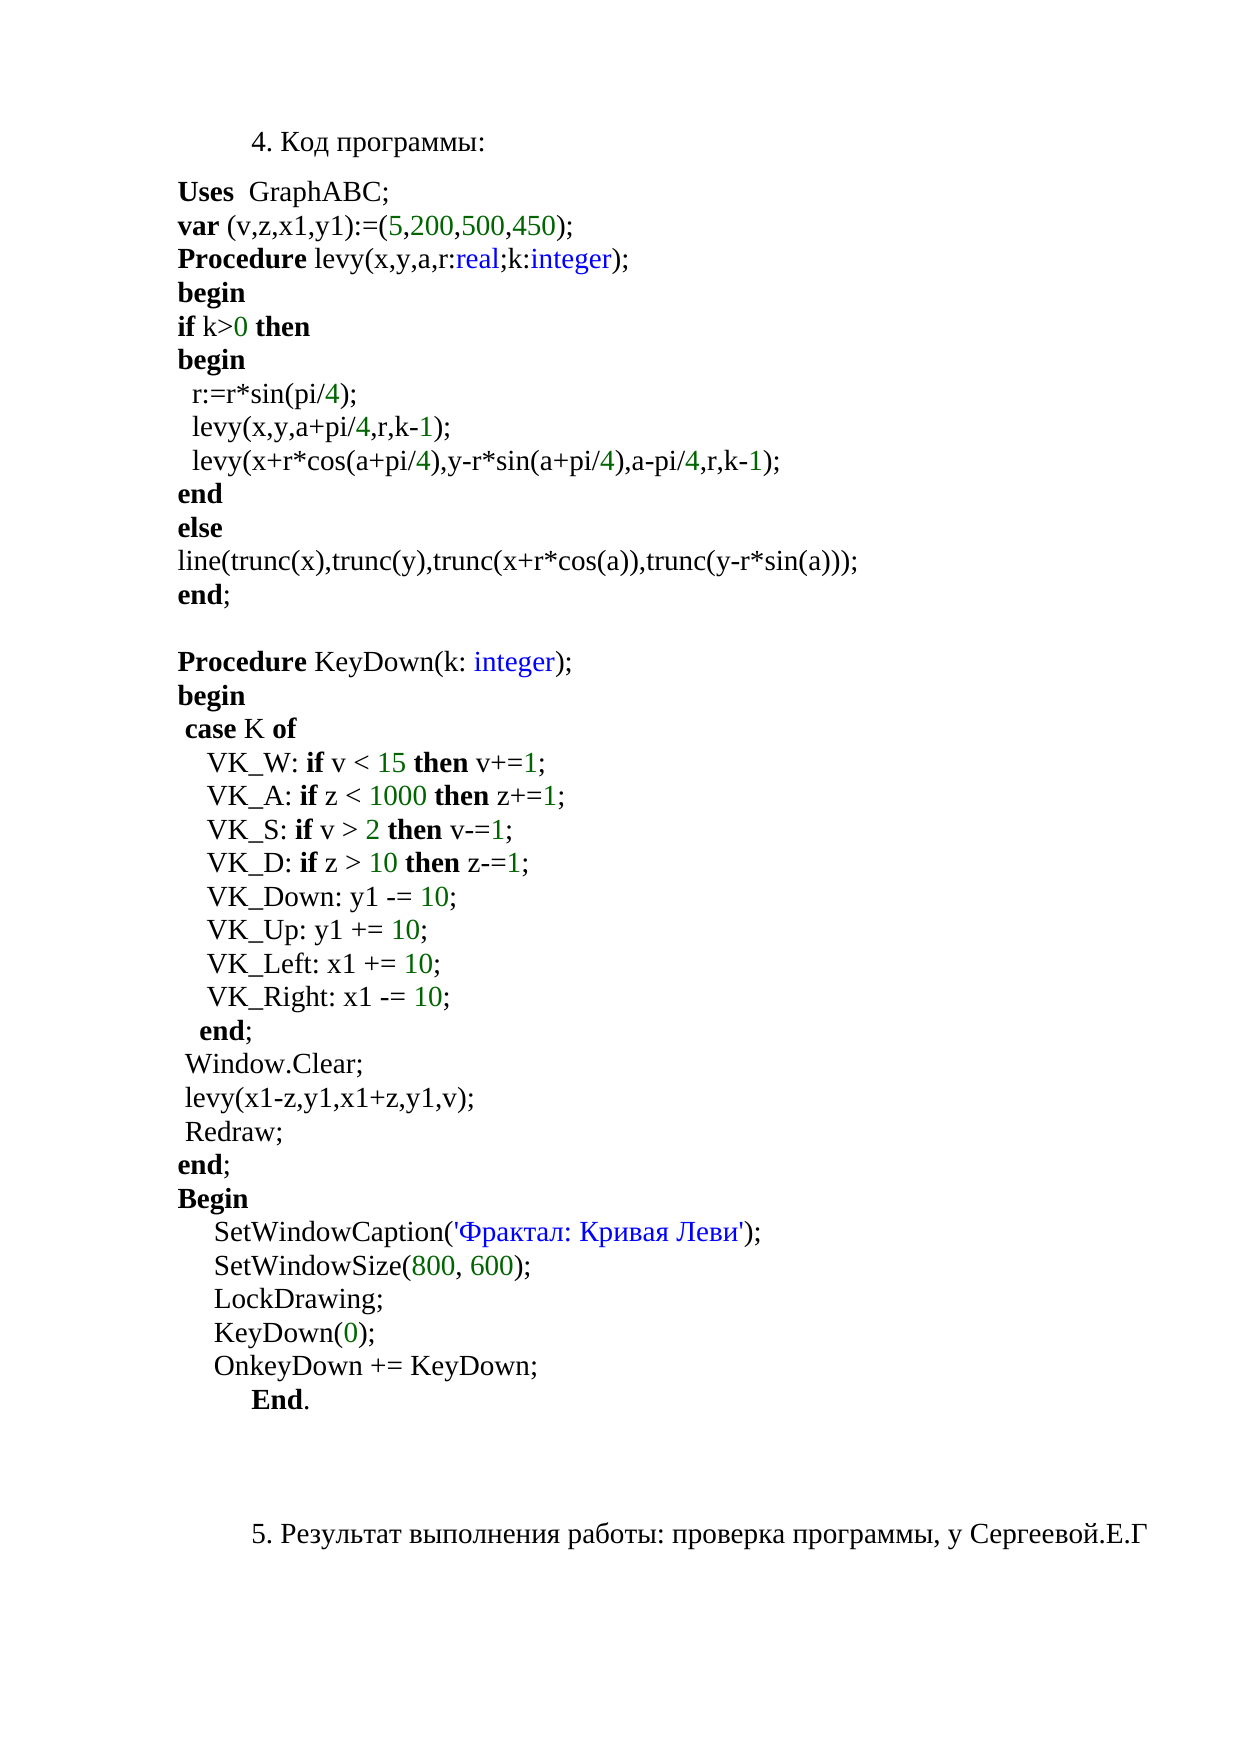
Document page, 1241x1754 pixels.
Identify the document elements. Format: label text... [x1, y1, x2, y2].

text VK_Down: y1 -= 10; [177, 879, 1152, 912]
text VK_S: if v > 2 then v-=1; [177, 812, 1152, 845]
text Procedure levy(x,y,a,r:real;k:integer); [177, 242, 1152, 275]
text VK_Right: x1 -= 10; [177, 979, 1152, 1013]
text end; [177, 1147, 1152, 1181]
text Uses GraphABC; [177, 174, 1152, 208]
text VK_Up: y1 += 10; [177, 912, 1152, 946]
text Begin [177, 1181, 1152, 1214]
text levy(x1-z,y1,x1+z,y1,v); [177, 1080, 1152, 1114]
text KeyDown(0); [177, 1315, 1152, 1348]
text end [177, 476, 1152, 510]
text 5. Результат выполнения работы: проверка программы, у Сергеевой.Е.Г [177, 1516, 1152, 1550]
text end; [177, 1013, 1152, 1047]
text VK_A: if z < 1000 then z+=1; [177, 778, 1152, 812]
text 4. Код программы: [177, 124, 1152, 158]
text begin [177, 275, 1152, 309]
text line(trunc(x),trunc(y),trunc(x+r*cos(a)),trunc(y-r*sin(a))); [177, 543, 1152, 577]
text SetWindowSize(800, 600); [177, 1248, 1152, 1281]
text end; [177, 577, 1152, 611]
text else [177, 510, 1152, 543]
text begin [177, 342, 1152, 376]
text if k>0 then [177, 309, 1152, 342]
text levy(x+r*cos(a+pi/4),y-r*sin(a+pi/4),a-pi/4,r,k-1); [177, 443, 1152, 476]
text var (v,z,x1,y1):=(5,200,500,450); [177, 208, 1152, 242]
text VK_D: if z > 10 then z-=1; [177, 845, 1152, 879]
text case K of [177, 711, 1152, 745]
text VK_Left: x1 += 10; [177, 946, 1152, 979]
text OnkeyDown += KeyDown; [177, 1348, 1152, 1382]
text VK_W: if v < 15 then v+=1; [177, 745, 1152, 778]
text SetWindowCaption('Фрактал: Кривая Леви'); [177, 1214, 1152, 1248]
text End. [177, 1382, 1152, 1416]
text LockDrawing; [177, 1281, 1152, 1315]
text Redraw; [177, 1114, 1152, 1147]
text begin [177, 678, 1152, 711]
text Procedure KeyDown(k: integer); [177, 644, 1152, 678]
text r:=r*sin(pi/4); [177, 376, 1152, 409]
text Window.Clear; [177, 1047, 1152, 1080]
text levy(x,y,a+pi/4,r,k-1); [177, 409, 1152, 443]
